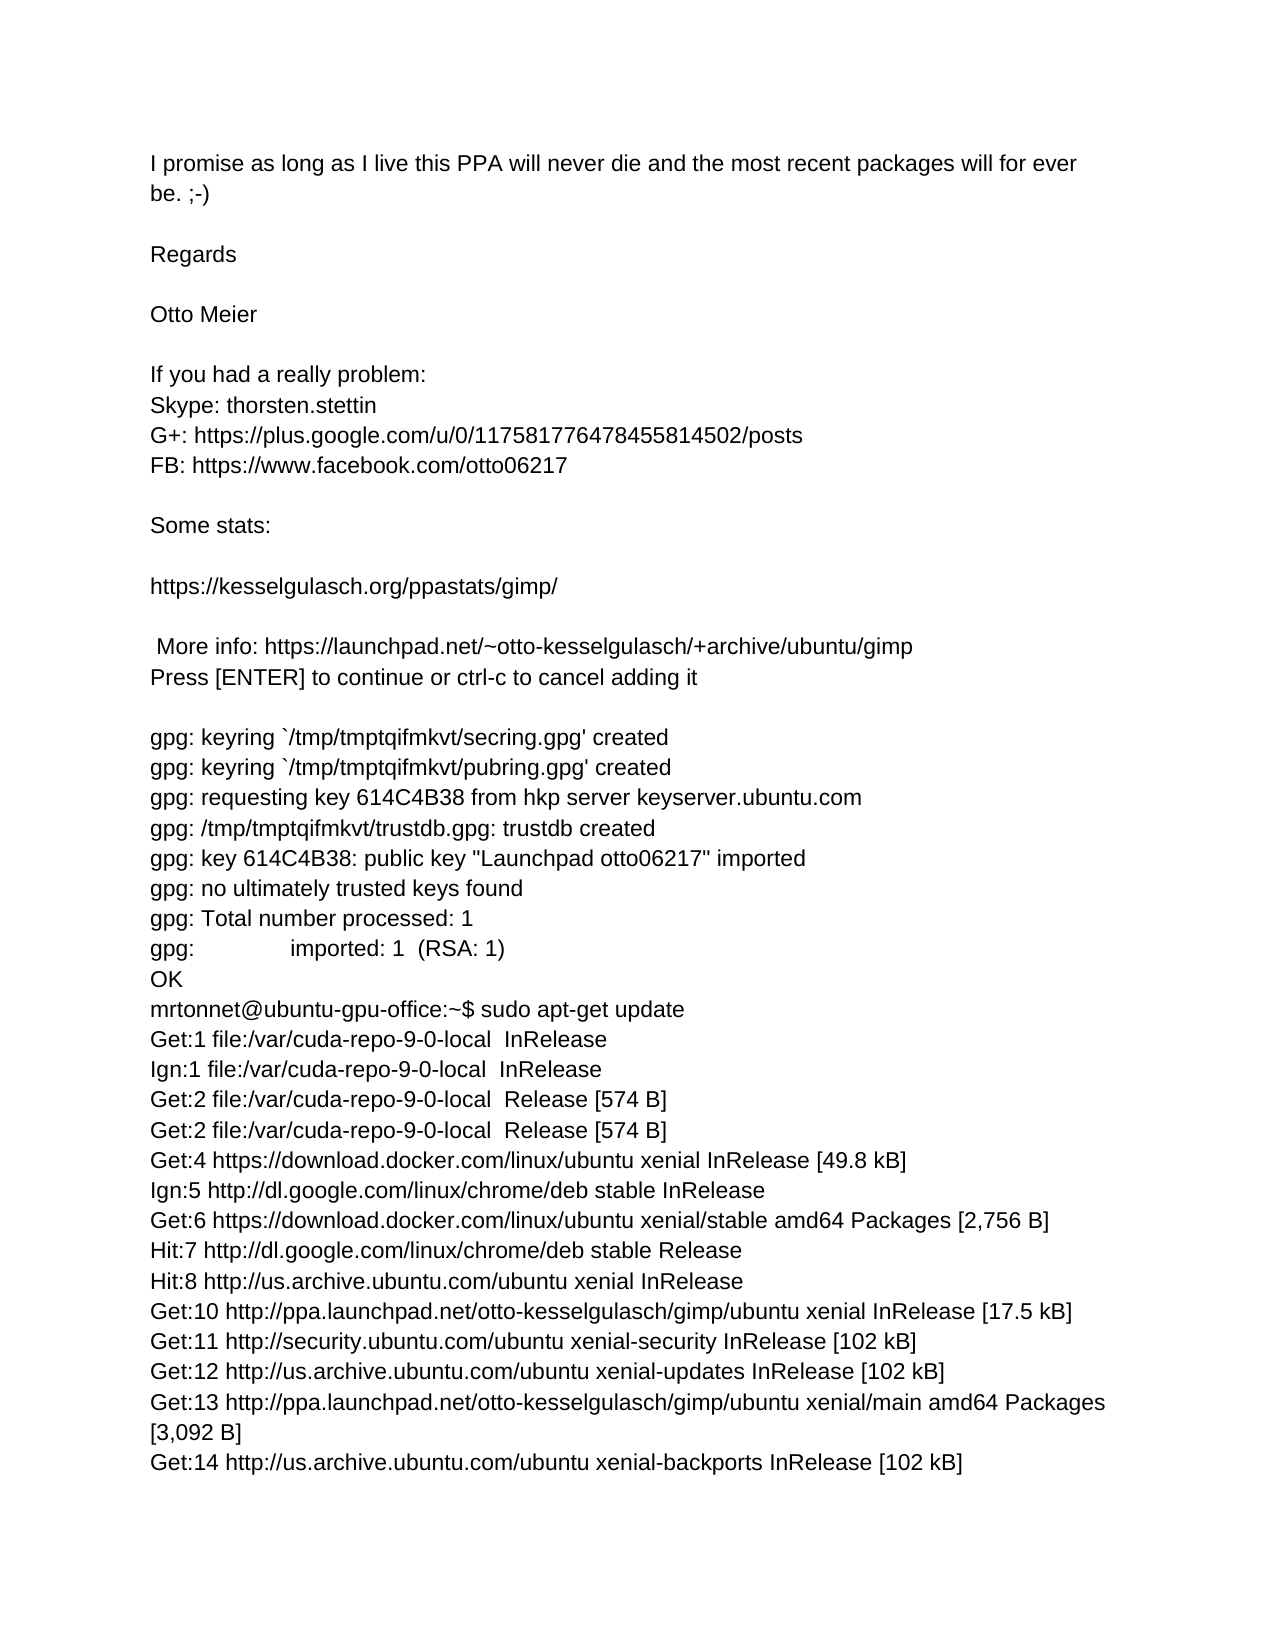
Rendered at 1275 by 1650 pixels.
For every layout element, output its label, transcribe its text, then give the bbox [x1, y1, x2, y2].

text More info: https://launchpad.net/~otto-kesselgulasch/+archive/ubuntu/gimp [150, 633, 1125, 660]
text Ign:5 http://dl.google.com/linux/chrome/deb stable InRelease [150, 1177, 1125, 1203]
text OK [150, 966, 1125, 992]
text https://kesselgulasch.org/ppastats/gimp/ [150, 573, 1125, 599]
text I promise as long as I live this PPA will never die and the most recent packages will for ever be. ;-) [150, 150, 1125, 207]
text mrtonnet@ubuntu-gpu-office:~$ sudo apt-get update [150, 996, 1125, 1022]
text Hit:8 http://us.archive.ubuntu.com/ubuntu xenial InRelease [150, 1268, 1125, 1294]
text Get:14 http://us.archive.ubuntu.com/ubuntu xenial-backports InRelease [102 kB] [150, 1449, 1125, 1475]
text Get:2 file:/var/cuda-repo-9-0-local Release [574 B] [150, 1117, 1125, 1143]
text Hit:7 http://dl.google.com/linux/chrome/deb stable Release [150, 1237, 1125, 1264]
text Ign:1 file:/var/cuda-repo-9-0-local InRelease [150, 1056, 1125, 1083]
text gpg: key 614C4B38: public key "Launchpad otto06217" imported [150, 845, 1125, 871]
text G+: https://plus.google.com/u/0/117581776478455814502/posts [150, 422, 1125, 448]
text gpg: Total number processed: 1 [150, 905, 1125, 932]
text Some stats: [150, 512, 1125, 539]
text gpg: keyring `/tmp/tmptqifmkvt/secring.gpg' created [150, 724, 1125, 750]
text FB: https://www.facebook.com/otto06217 [150, 452, 1125, 478]
text Get:1 file:/var/cuda-repo-9-0-local InRelease [150, 1026, 1125, 1052]
text gpg: no ultimately trusted keys found [150, 875, 1125, 901]
text Get:6 https://download.docker.com/linux/ubuntu xenial/stable amd64 Packages [2,756 B] [150, 1207, 1125, 1234]
text If you had a really problem: [150, 361, 1125, 388]
text Get:13 http://ppa.launchpad.net/otto-kesselgulasch/gimp/ubuntu xenial/main amd64 Packages [3,092 B] [150, 1388, 1125, 1445]
text Get:12 http://us.archive.ubuntu.com/ubuntu xenial-updates InRelease [102 kB] [150, 1358, 1125, 1385]
text Get:11 http://security.ubuntu.com/ubuntu xenial-security InRelease [102 kB] [150, 1328, 1125, 1354]
text gpg: keyring `/tmp/tmptqifmkvt/pubring.gpg' created [150, 754, 1125, 781]
text gpg: imported: 1 (RSA: 1) [150, 935, 1125, 962]
text Get:4 https://download.docker.com/linux/ubuntu xenial InRelease [49.8 kB] [150, 1147, 1125, 1173]
text Skype: thorsten.stettin [150, 392, 1125, 418]
text Press [ENTER] to continue or ctrl-c to cancel adding it [150, 663, 1125, 690]
text Get:10 http://ppa.launchpad.net/otto-kesselgulasch/gimp/ubuntu xenial InRelease [17.5 kB] [150, 1298, 1125, 1324]
text Get:2 file:/var/cuda-repo-9-0-local Release [574 B] [150, 1086, 1125, 1113]
text gpg: /tmp/tmptqifmkvt/trustdb.gpg: trustdb created [150, 814, 1125, 841]
text gpg: requesting key 614C4B38 from hkp server keyserver.ubuntu.com [150, 784, 1125, 811]
text Regards [150, 241, 1125, 267]
text Otto Meier [150, 301, 1125, 327]
